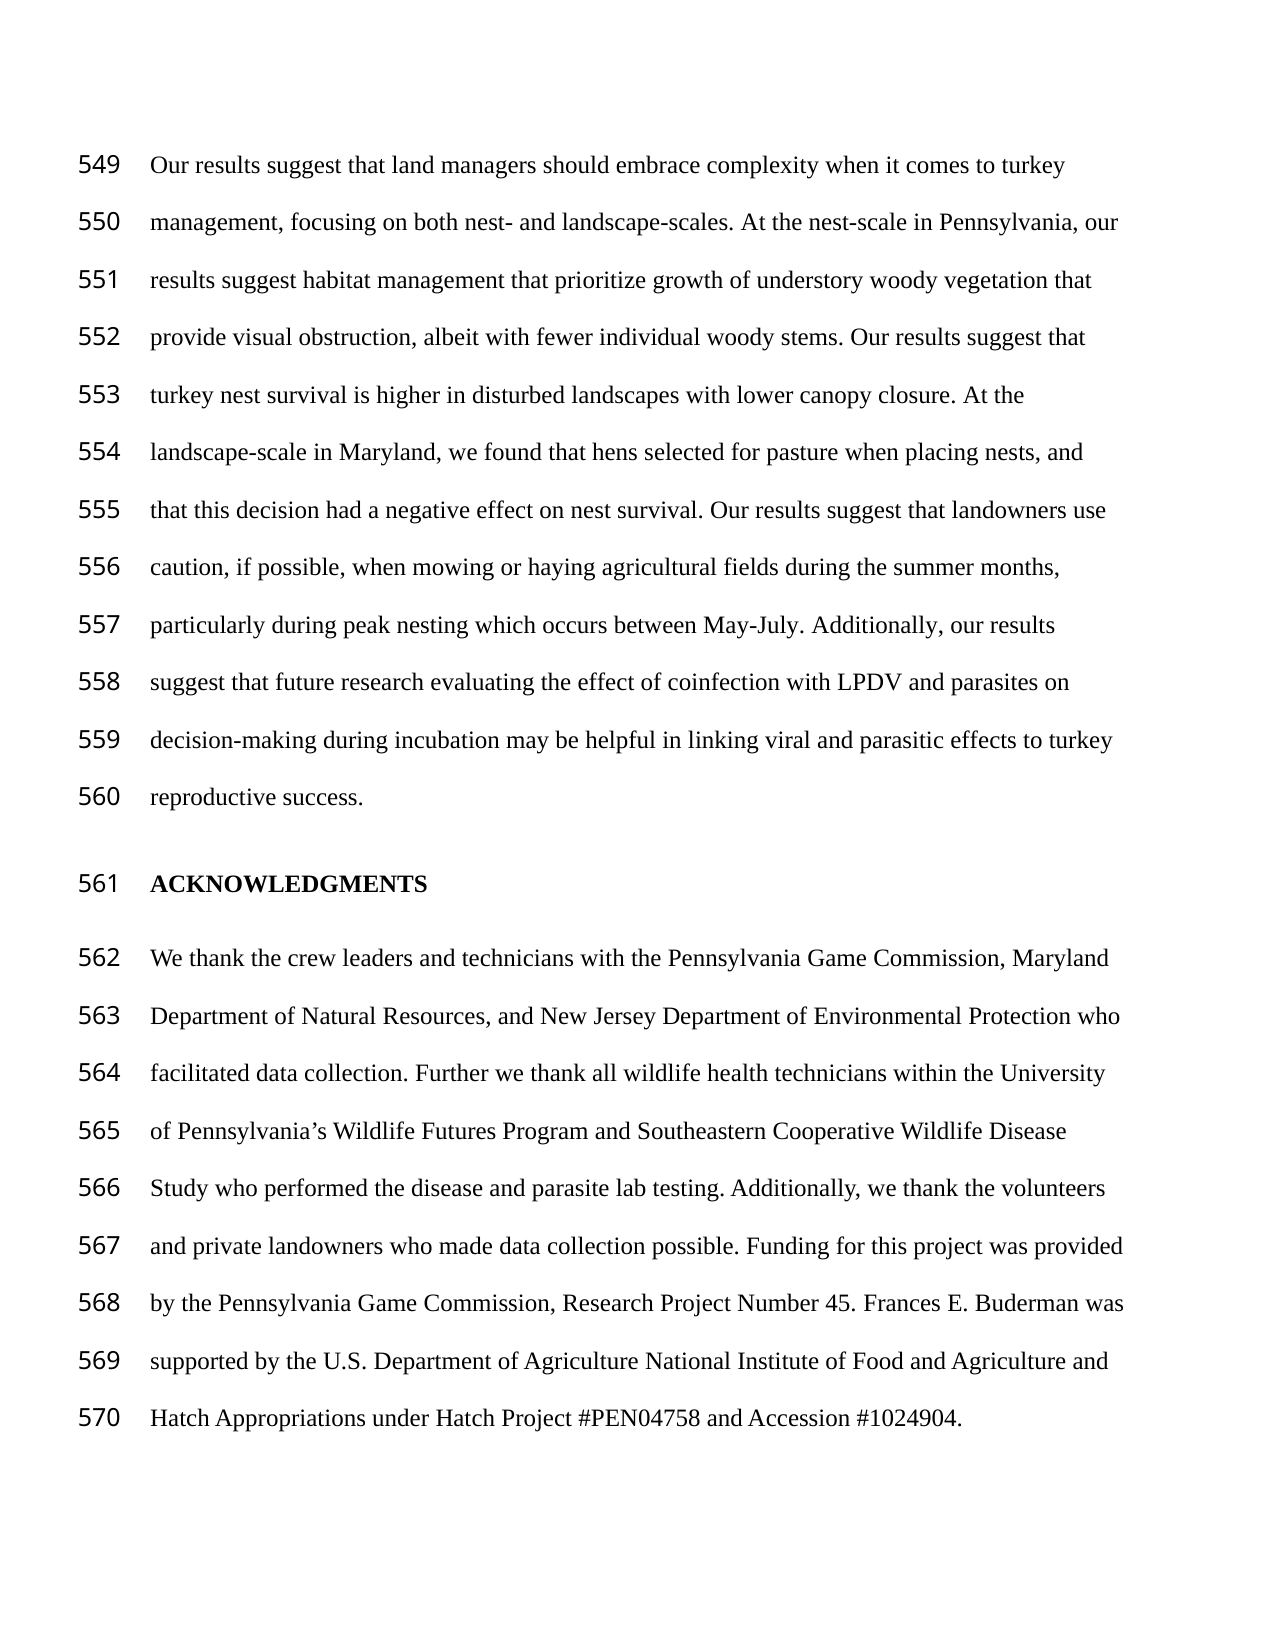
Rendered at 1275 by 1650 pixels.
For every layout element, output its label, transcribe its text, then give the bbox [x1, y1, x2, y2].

text Our results suggest that land managers should embrace complexity when it comes to turkey management, focusing on both nest- and landscape-scales. At the nest-scale in Pennsylvania, our results suggest habitat management that prioritize growth of understory woody vegetation that provide visual obstruction, albeit with fewer individual woody stems. Our results suggest that turkey nest survival is higher in disturbed landscapes with lower canopy closure. At the landscape-scale in Maryland, we found that hens selected for pasture when placing nests, and that this decision had a negative effect on nest survival. Our results suggest that landowners use caution, if possible, when mowing or haying agricultural fields during the summer months, particularly during peak nesting which occurs between May-July. Additionally, our results suggest that future research evaluating the effect of coinfection with LPDV and parasites on decision-making during incubation may be helpful in linking viral and parasitic effects to turkey reproductive success. [150, 150, 1125, 811]
text ACKNOWLEDGMENTS [150, 869, 1125, 898]
text We thank the crew leaders and technicians with the Pennsylvania Game Commission, Maryland Department of Natural Resources, and New Jersey Department of Environmental Protection who facilitated data collection. Further we thank all wildlife health technicians within the University of Pennsylvania’s Wildlife Futures Program and Southeastern Cooperative Wildlife Disease Study who performed the disease and parasite lab testing. Additionally, we thank the volunteers and private landowners who made data collection possible. Funding for this project was provided by the Pennsylvania Game Commission, Research Project Number 45. Frances E. Buderman was supported by the U.S. Department of Agriculture National Institute of Food and Agriculture and Hatch Appropriations under Hatch Project #PEN04758 and Accession #1024904. [150, 943, 1125, 1432]
